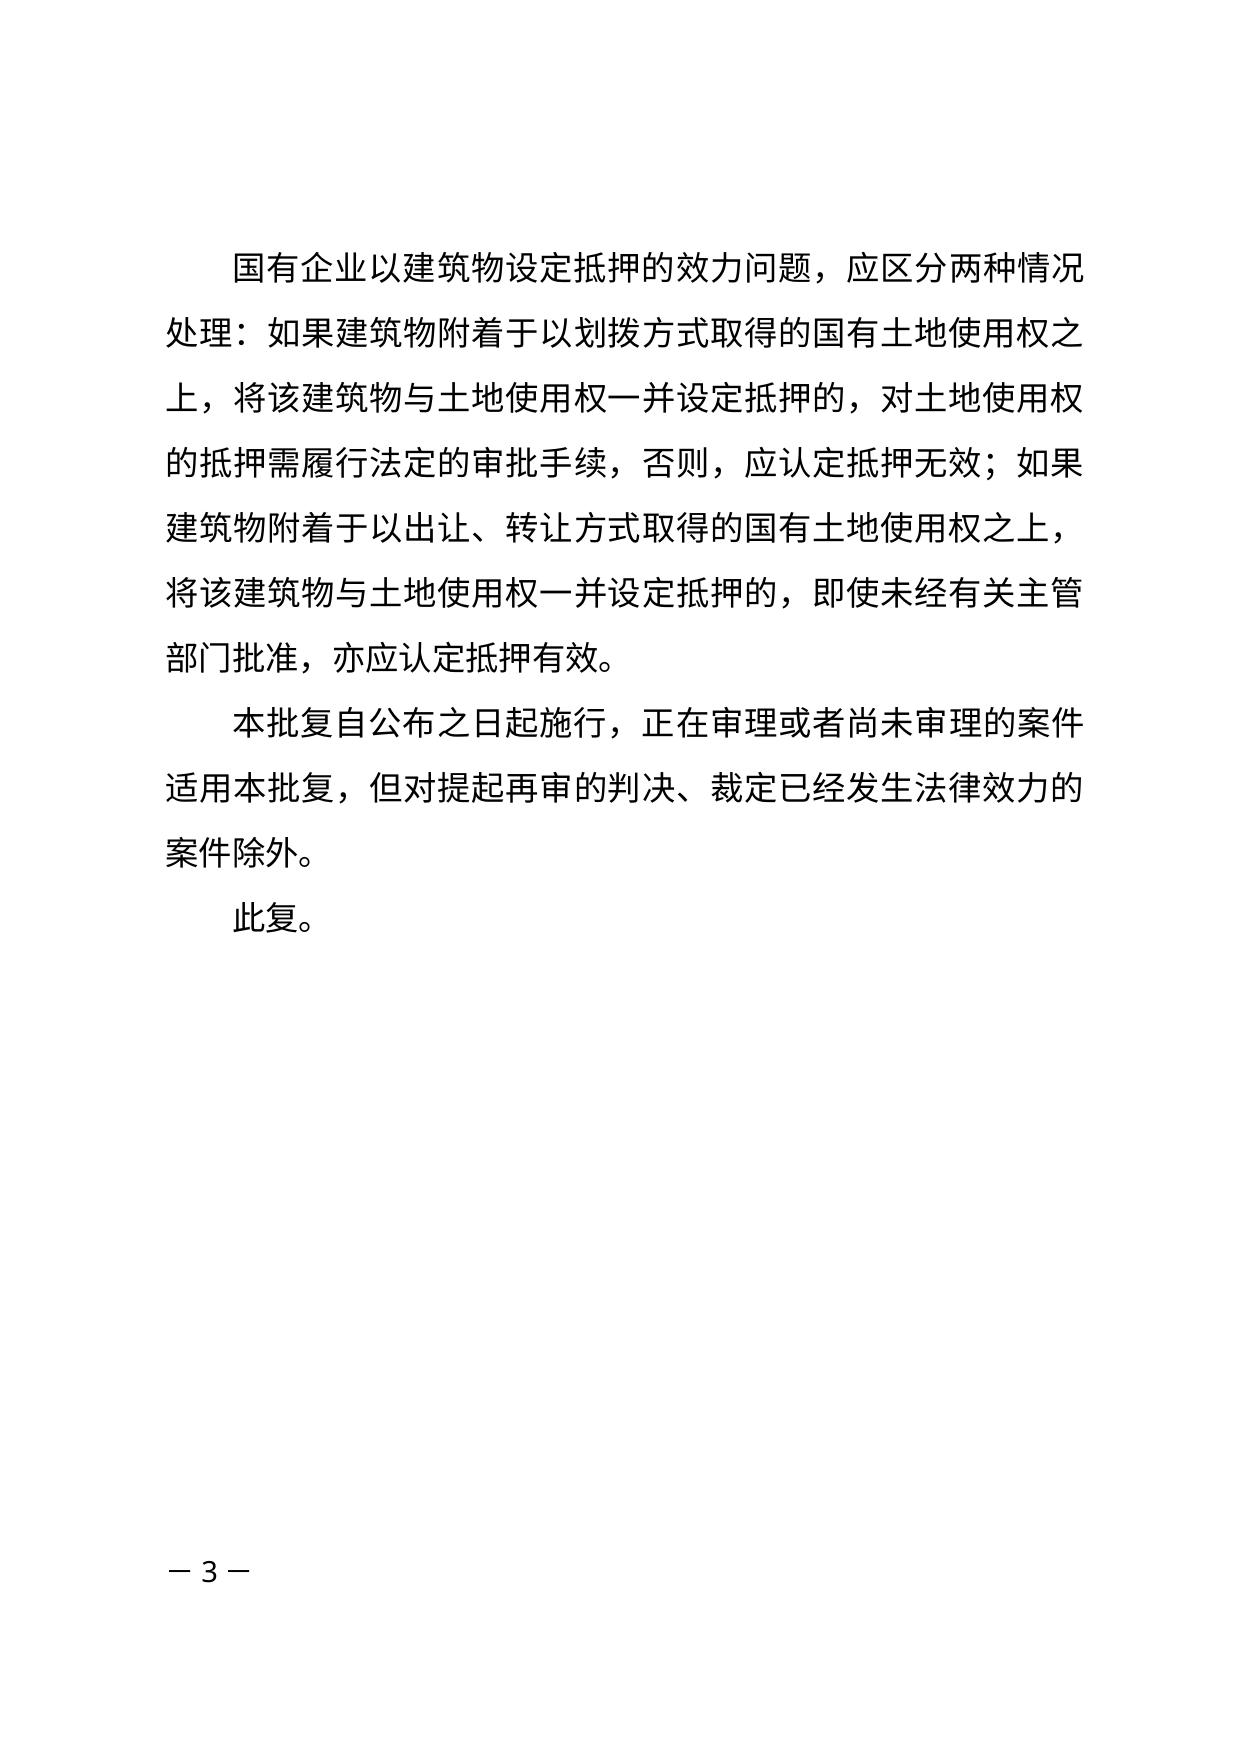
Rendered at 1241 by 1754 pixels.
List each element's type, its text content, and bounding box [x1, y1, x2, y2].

text 国有企业以建筑物设定抵押的效力问题，应区分两种情况处理：如果建筑物附着于以划拨方式取得的国有土地使用权之上，将该建筑物与土地使用权一并设定抵押的，对土地使用权的抵押需履行法定的审批手续，否则，应认定抵押无效；如果建筑物附着于以出让、转让方式取得的国有土地使用权之上，将该建筑物与土地使用权一并设定抵押的，即使未经有关主管部门批准，亦应认定抵押有效。 [165, 233, 1087, 688]
text 本批复自公布之日起施行，正在审理或者尚未审理的案件，适用本批复，但对提起再审的判决、裁定已经发生法律效力的案件除外。 [165, 688, 1087, 883]
text 此复。 [165, 883, 1087, 948]
